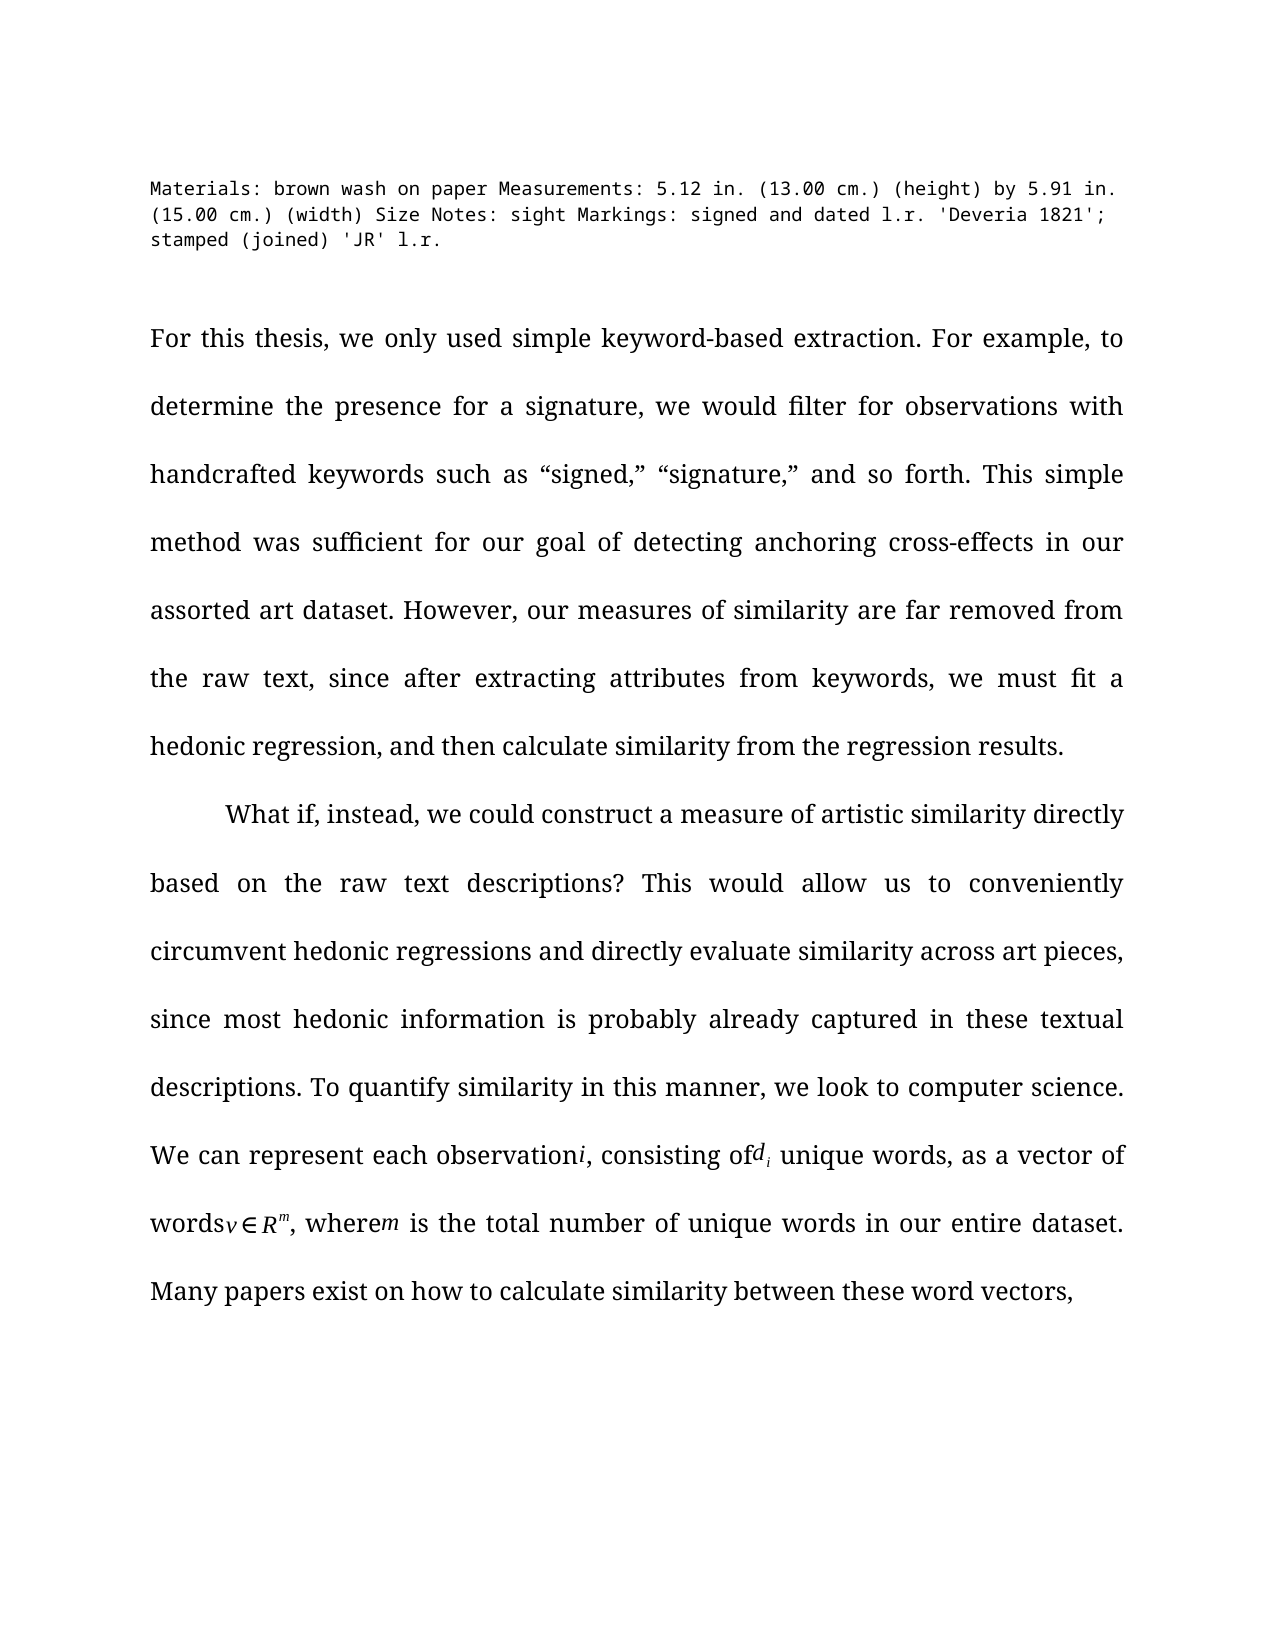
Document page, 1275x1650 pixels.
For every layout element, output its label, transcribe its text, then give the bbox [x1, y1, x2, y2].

text What if, instead, we could construct a measure of artistic similarity directly based on the raw text descriptions? This would allow us to conveniently circumvent hedonic regressions and directly evaluate similarity across art pieces, since most hedonic information is probably already captured in these textual descriptions. To quantify similarity in this manner, we look to computer science. We can represent each observation, consisting of unique words, as a vector of words, where is the total number of unique words in our entire dataset. Many papers exist on how to calculate similarity between these word vectors, [150, 797, 1125, 1308]
text For this thesis, we only used simple keyword-based extraction. For example, to determine the presence for a signature, we would filter for observations with handcrafted keywords such as “signed,” “signature,” and so forth. This simple method was sufficient for our goal of detecting anchoring cross-effects in our assorted art dataset. However, our measures of similarity are far removed from the raw text, since after extracting attributes from keywords, we must fit a hedonic regression, and then calculate similarity from the regression results. [150, 320, 1125, 763]
text Materials: brown wash on paper Measurements: 5.12 in. (13.00 cm.) (height) by 5.91 in. (15.00 cm.) (width) Size Notes: sight Markings: signed and dated l.r. 'Deveria 1821'; stamped (joined) 'JR' l.r. [150, 176, 1125, 252]
